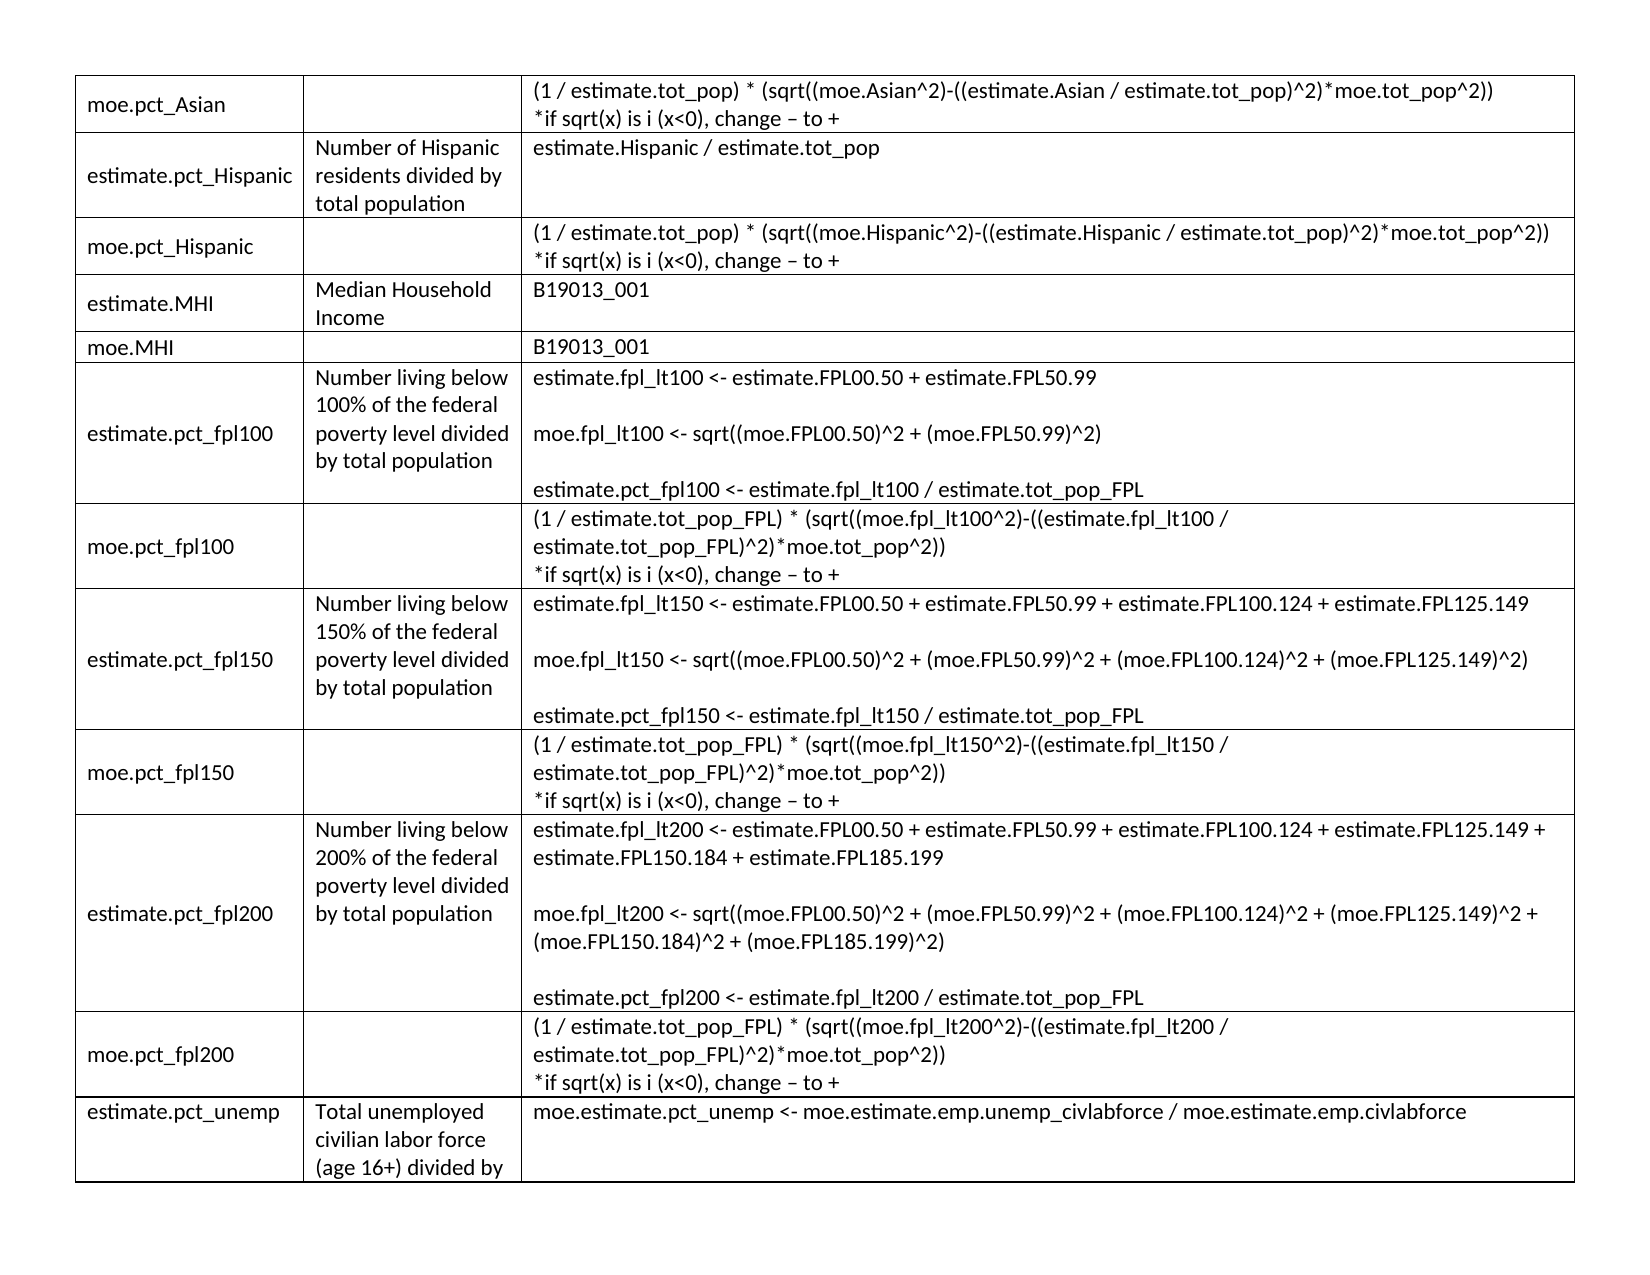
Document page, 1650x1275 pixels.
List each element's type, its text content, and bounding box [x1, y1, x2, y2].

table_cell (1 / estimate.tot_pop) * (sqrt((moe.Hispanic^2)-((estimate.Hispanic / estimate.tot_pop)^2)*moe.tot_pop^2)) *if sqrt(x) is i (x<0), change – to + [522, 218, 1574, 274]
table_cell estimate.MHI [76, 275, 303, 331]
table_cell estimate.pct_Hispanic [76, 133, 303, 217]
table_cell (1 / estimate.tot_pop_FPL) * (sqrt((moe.fpl_lt200^2)-((estimate.fpl_lt200 / estimate.tot_pop_FPL)^2)*moe.tot_pop^2)) *if sqrt(x) is i (x<0), change – to + [522, 1012, 1574, 1096]
table_cell moe.pct_Hispanic [76, 218, 303, 274]
table_cell (1 / estimate.tot_pop_FPL) * (sqrt((moe.fpl_lt100^2)-((estimate.fpl_lt100 / estimate.tot_pop_FPL)^2)*moe.tot_pop^2)) *if sqrt(x) is i (x<0), change – to + [522, 504, 1574, 588]
table_cell estimate.fpl_lt200 <- estimate.FPL00.50 + estimate.FPL50.99 + estimate.FPL100.124 + estimate.FPL125.149 + estimate.FPL150.184 + estimate.FPL185.199 moe.fpl_lt200 <- sqrt((moe.FPL00.50)^2 + (moe.FPL50.99)^2 + (moe.FPL100.124)^2 + (moe.FPL125.149)^2 + (moe.FPL150.184)^2 + (moe.FPL185.199)^2) estimate.pct_fpl200 <- estimate.fpl_lt200 / estimate.tot_pop_FPL [522, 815, 1574, 1011]
table_cell moe.pct_fpl200 [76, 1012, 303, 1096]
table_cell estimate.fpl_lt100 <- estimate.FPL00.50 + estimate.FPL50.99 moe.fpl_lt100 <- sqrt((moe.FPL00.50)^2 + (moe.FPL50.99)^2) estimate.pct_fpl100 <- estimate.fpl_lt100 / estimate.tot_pop_FPL [522, 363, 1574, 503]
table_cell moe.estimate.pct_unemp <- moe.estimate.emp.unemp_civlabforce / moe.estimate.emp.civlabforce [522, 1098, 1574, 1181]
table_cell Total unemployed civilian labor force (age 16+) divided by total civilian labor force (seeking employ) [304, 1098, 521, 1181]
table_cell estimate.pct_fpl200 [76, 815, 303, 1011]
table_cell moe.pct_Asian [76, 76, 303, 132]
table_cell Number living below 200% of the federal poverty level divided by total population [304, 815, 521, 1011]
table_cell (1 / estimate.tot_pop) * (sqrt((moe.Asian^2)-((estimate.Asian / estimate.tot_pop)^2)*moe.tot_pop^2)) *if sqrt(x) is i (x<0), change – to + [522, 76, 1574, 132]
table_cell moe.MHI [76, 332, 303, 362]
table_cell [304, 1012, 521, 1096]
table_cell estimate.Hispanic / estimate.tot_pop [522, 133, 1574, 217]
table_cell [304, 504, 521, 588]
table_cell moe.pct_fpl100 [76, 504, 303, 588]
table_cell [304, 332, 521, 362]
table_cell (1 / estimate.tot_pop_FPL) * (sqrt((moe.fpl_lt150^2)-((estimate.fpl_lt150 / estimate.tot_pop_FPL)^2)*moe.tot_pop^2)) *if sqrt(x) is i (x<0), change – to + [522, 730, 1574, 814]
table_cell estimate.fpl_lt150 <- estimate.FPL00.50 + estimate.FPL50.99 + estimate.FPL100.124 + estimate.FPL125.149 moe.fpl_lt150 <- sqrt((moe.FPL00.50)^2 + (moe.FPL50.99)^2 + (moe.FPL100.124)^2 + (moe.FPL125.149)^2) estimate.pct_fpl150 <- estimate.fpl_lt150 / estimate.tot_pop_FPL [522, 589, 1574, 729]
table_cell [304, 218, 521, 274]
table_cell [304, 76, 521, 132]
table_cell Number living below 150% of the federal poverty level divided by total population [304, 589, 521, 729]
table_cell [304, 730, 521, 814]
table_cell estimate.pct_fpl150 [76, 589, 303, 729]
table_cell Number living below 100% of the federal poverty level divided by total population [304, 363, 521, 503]
table_cell B19013_001 [522, 332, 1574, 362]
table_cell moe.pct_fpl150 [76, 730, 303, 814]
table_cell B19013_001 [522, 275, 1574, 331]
table_cell Number of Hispanic residents divided by total population [304, 133, 521, 217]
table_cell estimate.pct_unemp [76, 1098, 303, 1181]
table_cell estimate.pct_fpl100 [76, 363, 303, 503]
table_cell Median Household Income [304, 275, 521, 331]
